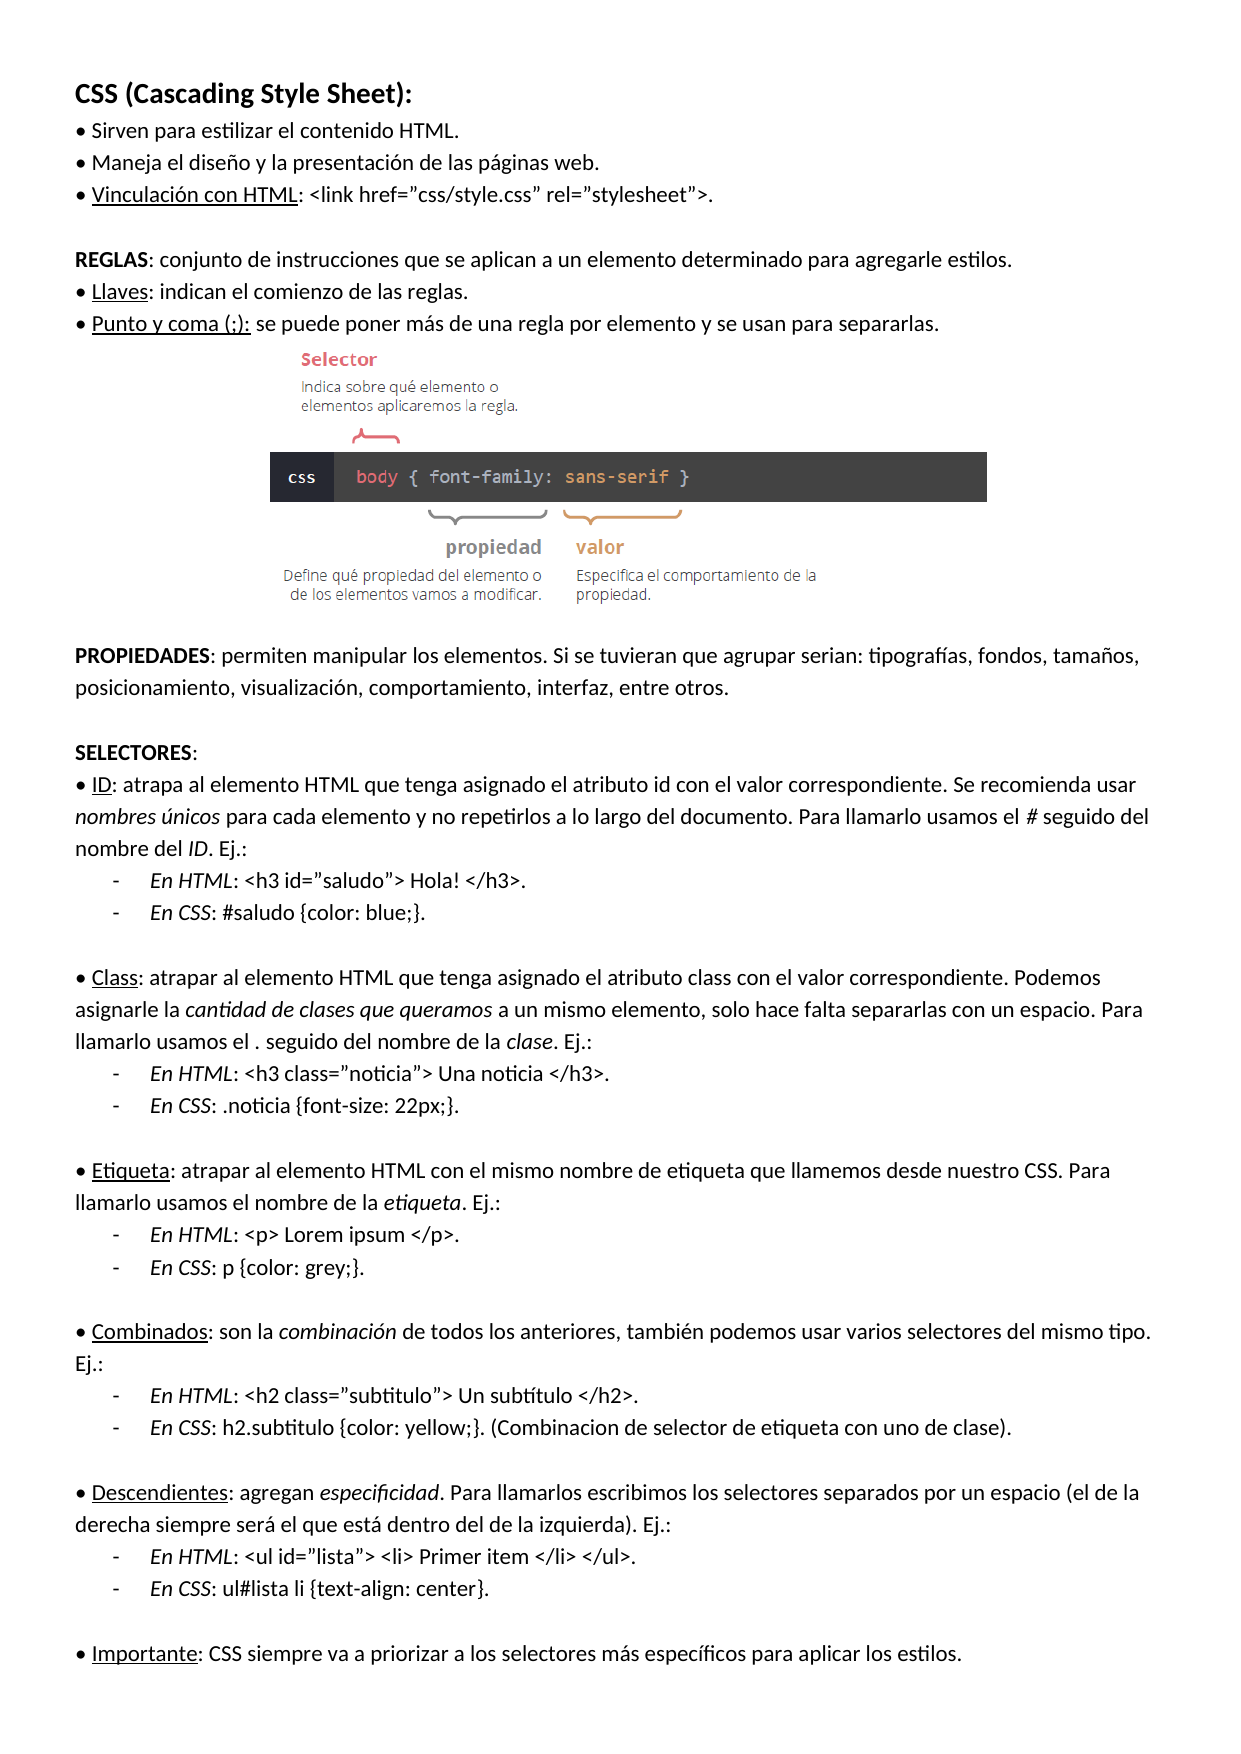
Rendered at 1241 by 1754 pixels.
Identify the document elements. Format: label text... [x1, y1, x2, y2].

text • Descendientes: agregan especificidad. Para llamarlos escribimos los selectores separados por un espacio (el de la derecha siempre será el que está dentro del de la izquierda). Ej.: [75, 1478, 1165, 1538]
list En CSS: .noticia {font-size: 22px;}. [112, 1092, 1165, 1120]
text • Maneja el diseño y la presentación de las páginas web. [75, 148, 1165, 176]
text • Punto y coma (;): se puede poner más de una regla por elemento y se usan para separarlas. [75, 309, 1165, 337]
text • Etiqueta: atrapar al elemento HTML con el mismo nombre de etiqueta que llamemos desde nuestro CSS. Para llamarlo usamos el nombre de la etiqueta. Ej.: [75, 1156, 1165, 1216]
list En HTML: <p> Lorem ipsum </p>. [112, 1220, 1165, 1248]
text REGLAS: conjunto de instrucciones que se aplican a un elemento determinado para agregarle estilos. [75, 245, 1165, 273]
text • Llaves: indican el comienzo de las reglas. [75, 277, 1165, 305]
list En HTML: <ul id=”lista”> <li> Primer item </li> </ul>. [112, 1542, 1165, 1570]
text • Vinculación con HTML: <link href=”css/style.css” rel=”stylesheet”>. [75, 180, 1165, 208]
text • Class: atrapar al elemento HTML que tenga asignado el atributo class con el valor correspondiente. Podemos asignarle la cantidad de clases que queramos a un mismo elemento, solo hace falta separarlas con un espacio. Para llamarlo usamos el . seguido del nombre de la clase. Ej.: [75, 963, 1165, 1055]
list En CSS: #saludo {color: blue;}. [112, 898, 1165, 927]
text CSS (Cascading Style Sheet): [75, 75, 1165, 111]
list En HTML: <h2 class=”subtitulo”> Un subtítulo </h2>. [112, 1381, 1165, 1409]
list En CSS: ul#lista li {text-align: center}. [112, 1574, 1165, 1602]
list En CSS: h2.subtitulo {color: yellow;}. (Combinacion de selector de etiqueta con uno de clase). [112, 1413, 1165, 1442]
text • ID: atrapa al elemento HTML que tenga asignado el atributo id con el valor correspondiente. Se recomienda usar nombres únicos para cada elemento y no repetirlos a lo largo del documento. Para llamarlo usamos el # seguido del nombre del ID. Ej.: [75, 770, 1165, 862]
text PROPIEDADES: permiten manipular los elementos. Si se tuvieran que agrupar serian: tipografías, fondos, tamaños, posicionamiento, visualización, comportamiento, interfaz, entre otros. [75, 641, 1165, 701]
text • Sirven para estilizar el contenido HTML. [75, 116, 1165, 144]
list En HTML: <h3 id=”saludo”> Hola! </h3>. [112, 866, 1165, 894]
picture [239, 341, 1002, 605]
list En CSS: p {color: grey;}. [112, 1253, 1165, 1281]
text • Importante: CSS siempre va a priorizar a los selectores más específicos para aplicar los estilos. [75, 1639, 1165, 1667]
list En HTML: <h3 class=”noticia”> Una noticia </h3>. [112, 1059, 1165, 1087]
text • Combinados: son la combinación de todos los anteriores, también podemos usar varios selectores del mismo tipo. Ej.: [75, 1317, 1165, 1377]
text SELECTORES: [75, 738, 1165, 766]
